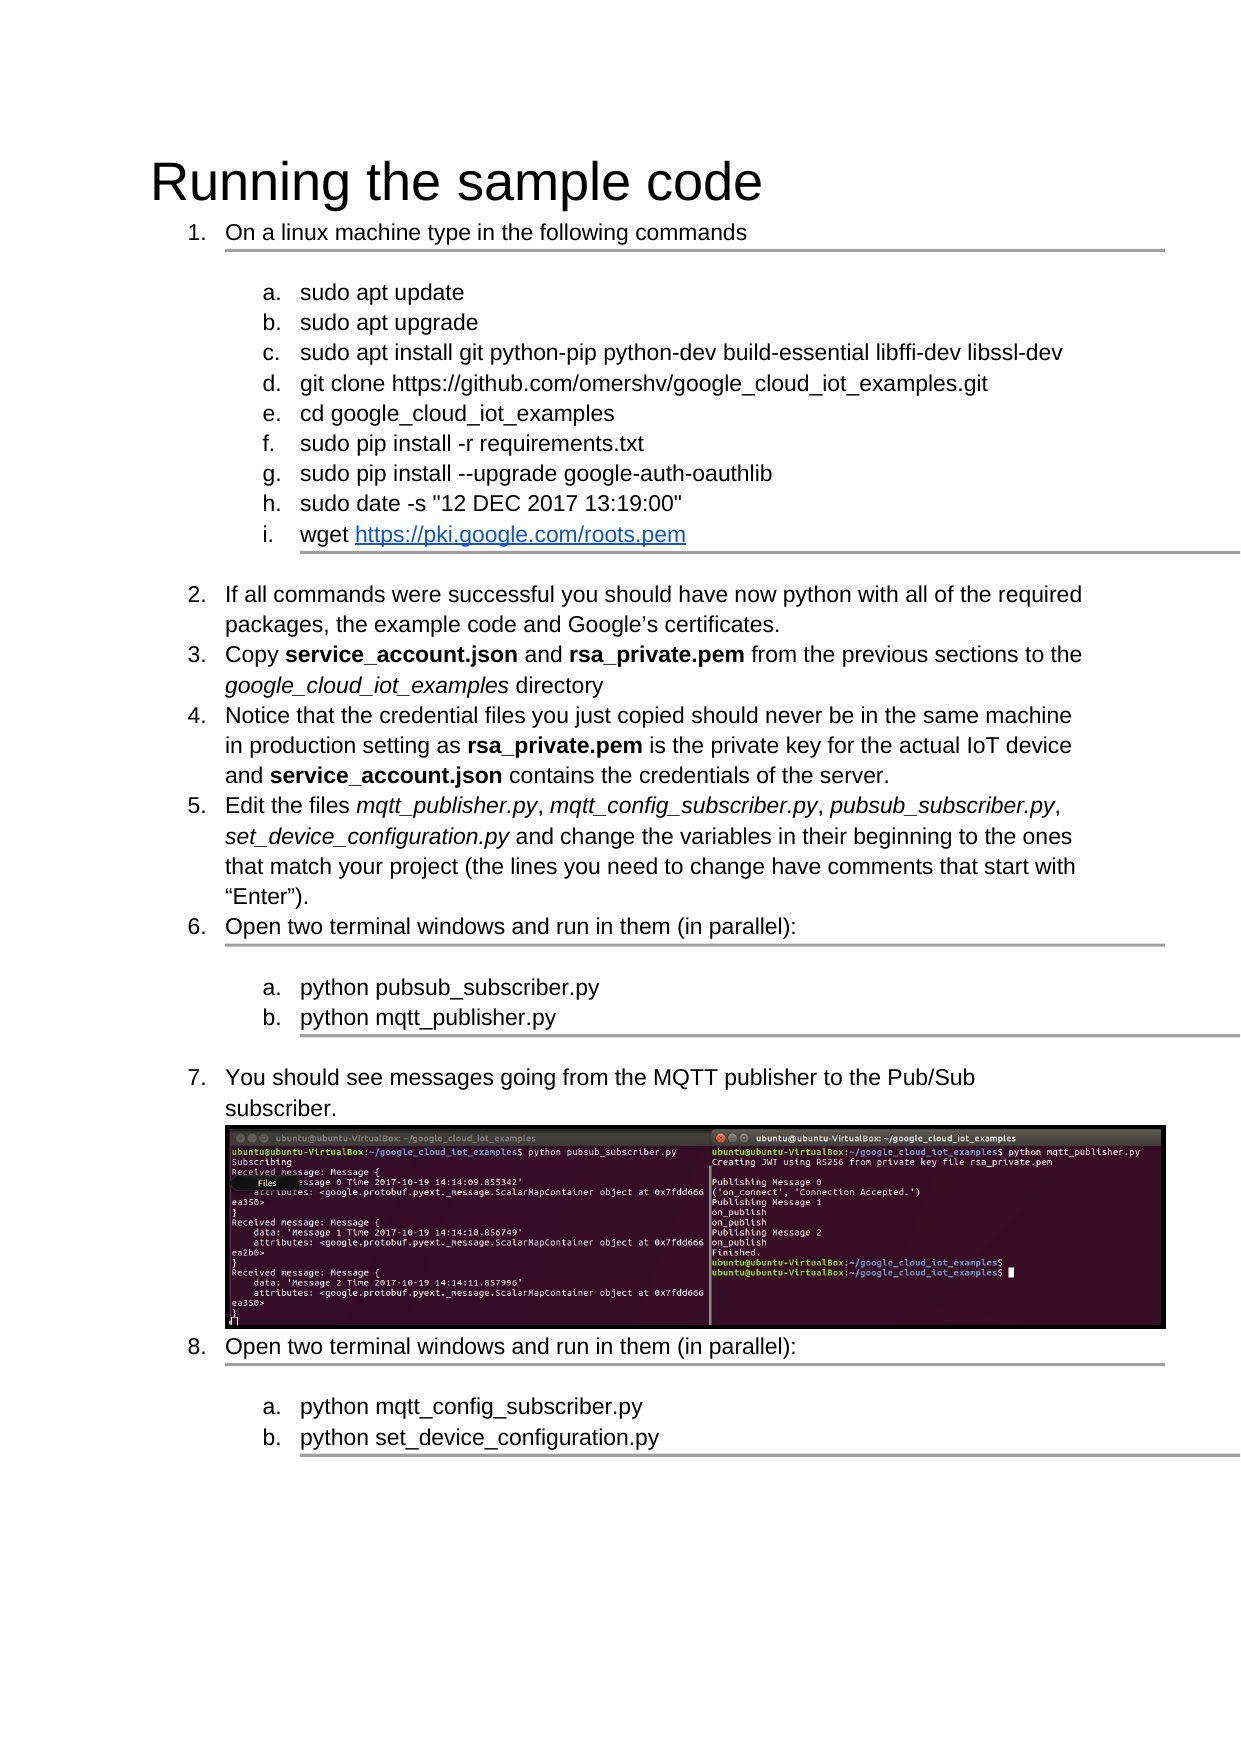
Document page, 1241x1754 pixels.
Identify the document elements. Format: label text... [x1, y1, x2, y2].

list git clone https://github.com/omershv/google_cloud_iot_examples.git [262, 369, 1090, 396]
list Open two terminal windows and run in them (in parallel): [187, 913, 1090, 970]
list Copy service_account.json and rsa_private.pem from the previous sections to the google_cloud_iot_examples directory [187, 641, 1090, 698]
list cd google_cloud_iot_examples [262, 400, 1090, 426]
list On a linux machine type in the following commands [187, 218, 1090, 275]
list python set_device_configuration.py [262, 1423, 1090, 1480]
list python mqtt_publisher.py [262, 1004, 1090, 1061]
list sudo apt update [262, 279, 1090, 305]
list python mqtt_config_subscriber.py [262, 1393, 1090, 1419]
title Running the sample code [150, 150, 1090, 212]
list Edit the files mqtt_publisher.py, mqtt_config_subscriber.py, pubsub_subscriber.py, set_device_configuration.py and change the variables in their beginning to the ones that match your project (the lines you need to change have comments that start with “Enter”). [187, 792, 1090, 909]
list sudo apt upgrade [262, 309, 1090, 336]
list wget https://pki.google.com/roots.pem [262, 521, 1090, 577]
list sudo date -s "12 DEC 2017 13:19:00" [262, 490, 1090, 517]
list sudo pip install -r requirements.txt [262, 430, 1090, 456]
list python pubsub_subscriber.py [262, 974, 1090, 1000]
list sudo pip install --upgrade google-auth-oauthlib [262, 460, 1090, 487]
list Open two terminal windows and run in them (in parallel): [187, 1333, 1090, 1389]
list sudo apt install git python-pip python-dev build-essential libffi-dev libssl-dev [262, 339, 1090, 366]
list Notice that the credential files you just copied should never be in the same machine in production setting as rsa_private.pem is the private key for the actual IoT device and service_account.json contains the credentials of the server. [187, 702, 1090, 789]
list If all commands were successful you should have now python with all of the required packages, the example code and Google’s certificates. [187, 581, 1090, 638]
picture [229, 1129, 1161, 1325]
